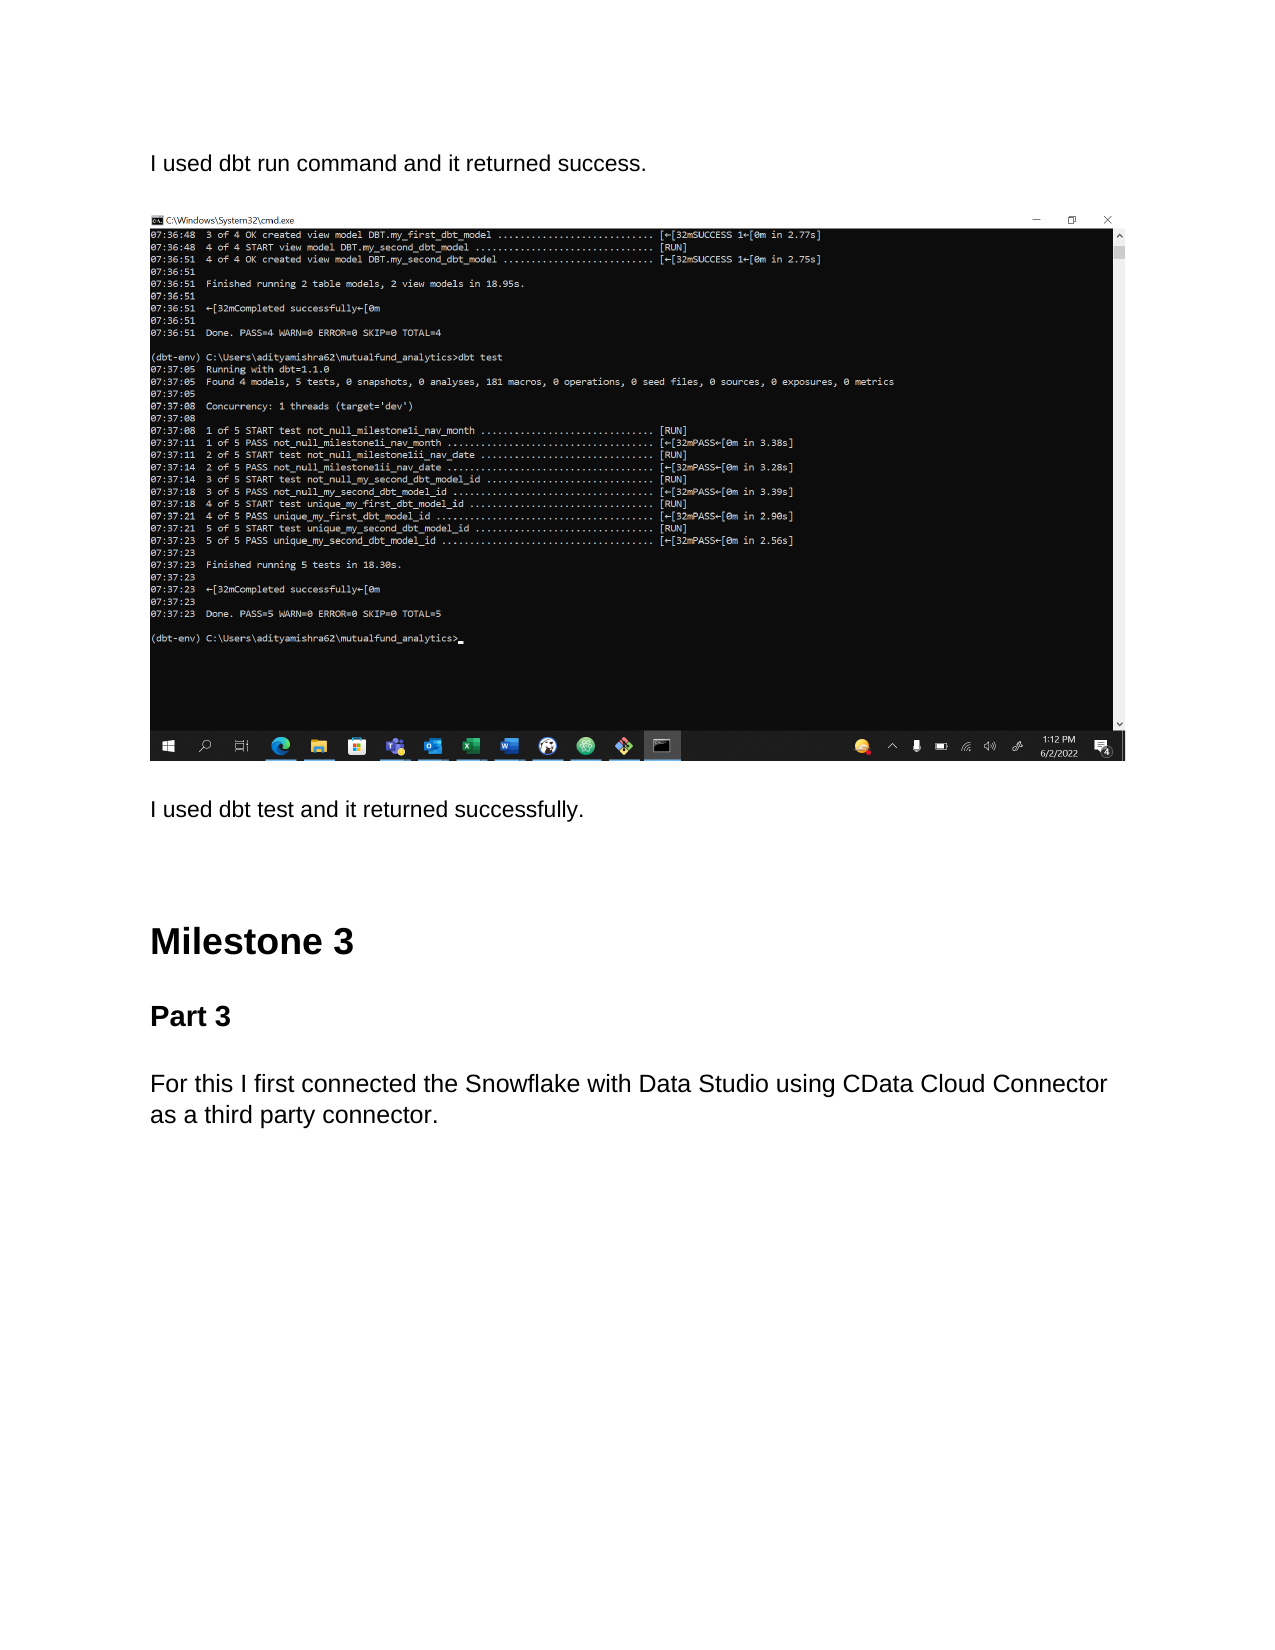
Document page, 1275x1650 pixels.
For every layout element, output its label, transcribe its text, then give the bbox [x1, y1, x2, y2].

text Milestone 3 [150, 919, 1125, 962]
text Part 3 [150, 999, 1125, 1033]
text I used dbt run command and it returned success. [150, 150, 1125, 176]
text I used dbt test and it returned successfully. [150, 796, 1125, 822]
text For this I first connected the Snowflake with Data Studio using CData Cloud Connector as a third party connector. [150, 1069, 1125, 1128]
picture [150, 211, 1125, 761]
